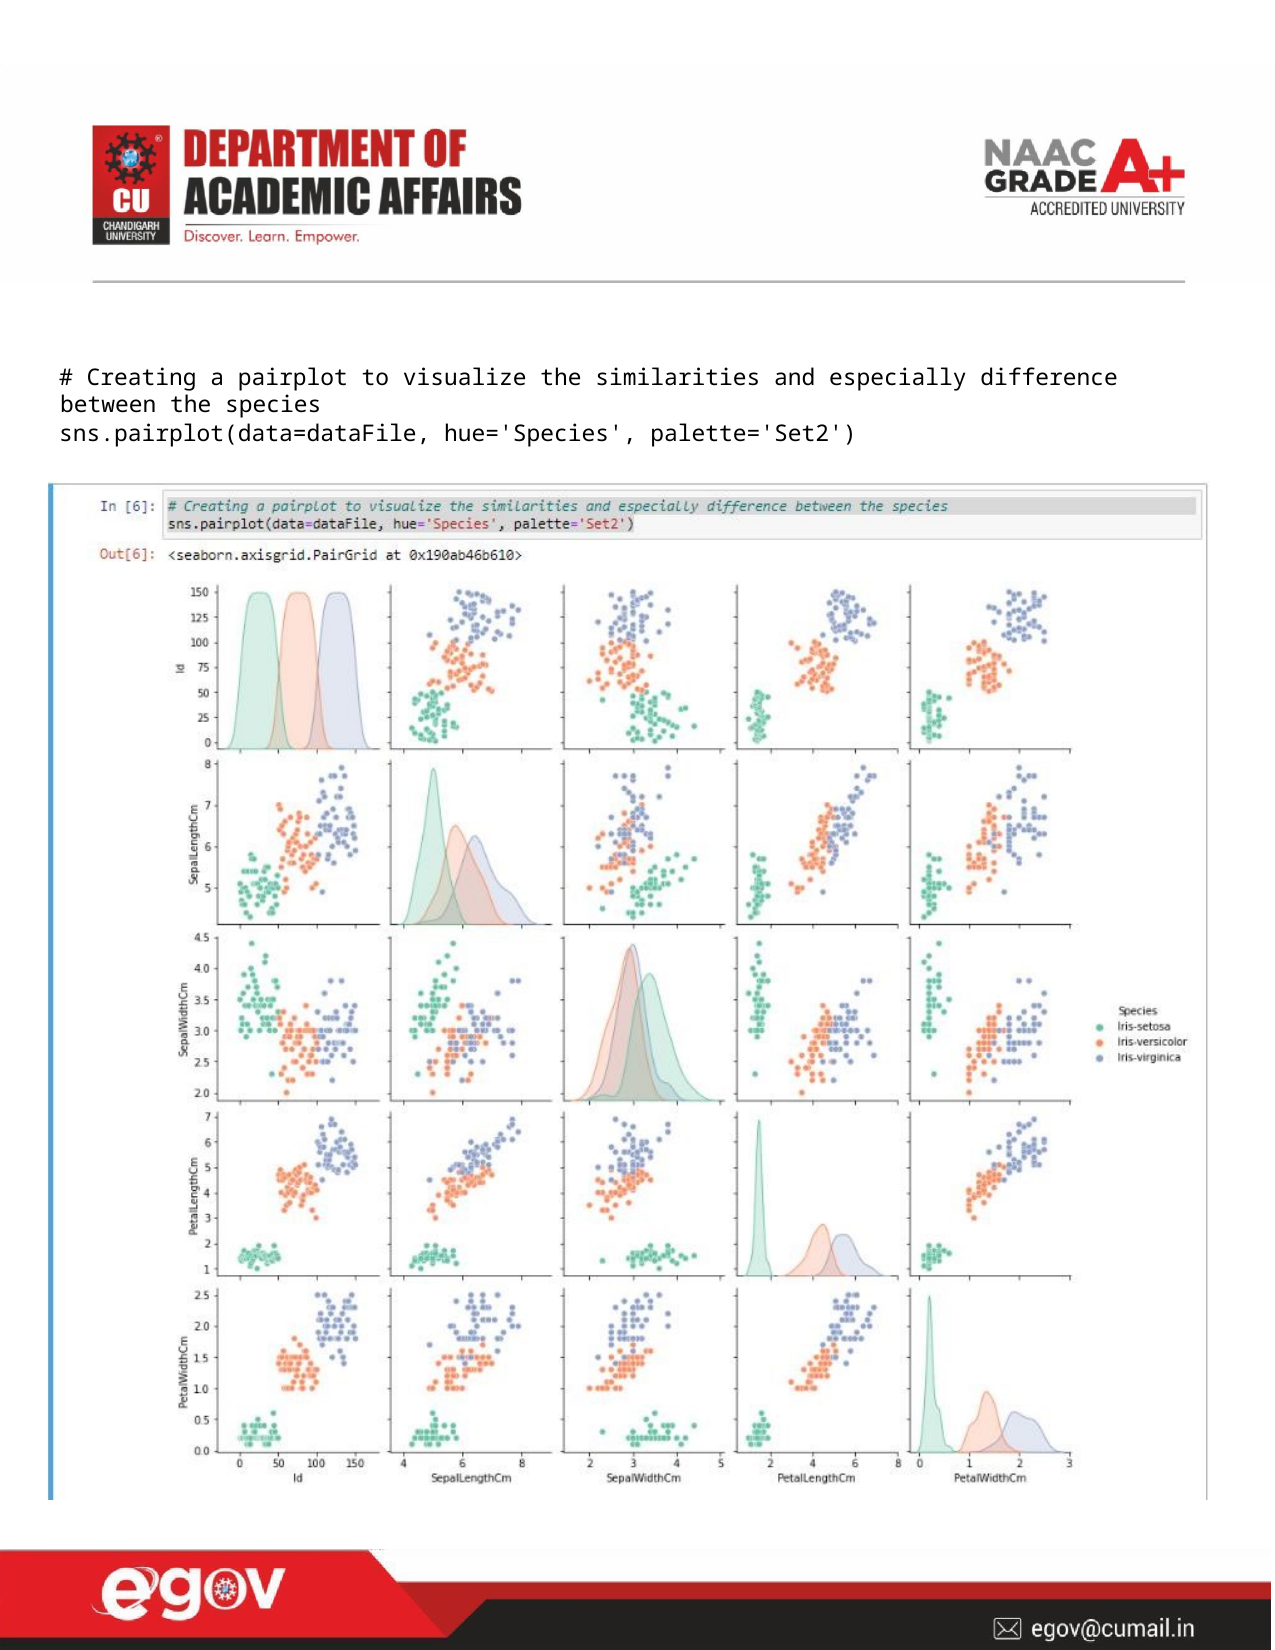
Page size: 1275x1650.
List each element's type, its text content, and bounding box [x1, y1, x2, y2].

text # Creating a pairplot to visualize the similarities and especially difference between the species [59, 363, 1222, 419]
text sns.pairplot(data=dataFile, hue='Species', palette='Set2') [59, 419, 1222, 447]
picture [0, 64, 1275, 283]
picture [0, 1549, 1271, 1650]
picture [47, 481, 1210, 1500]
